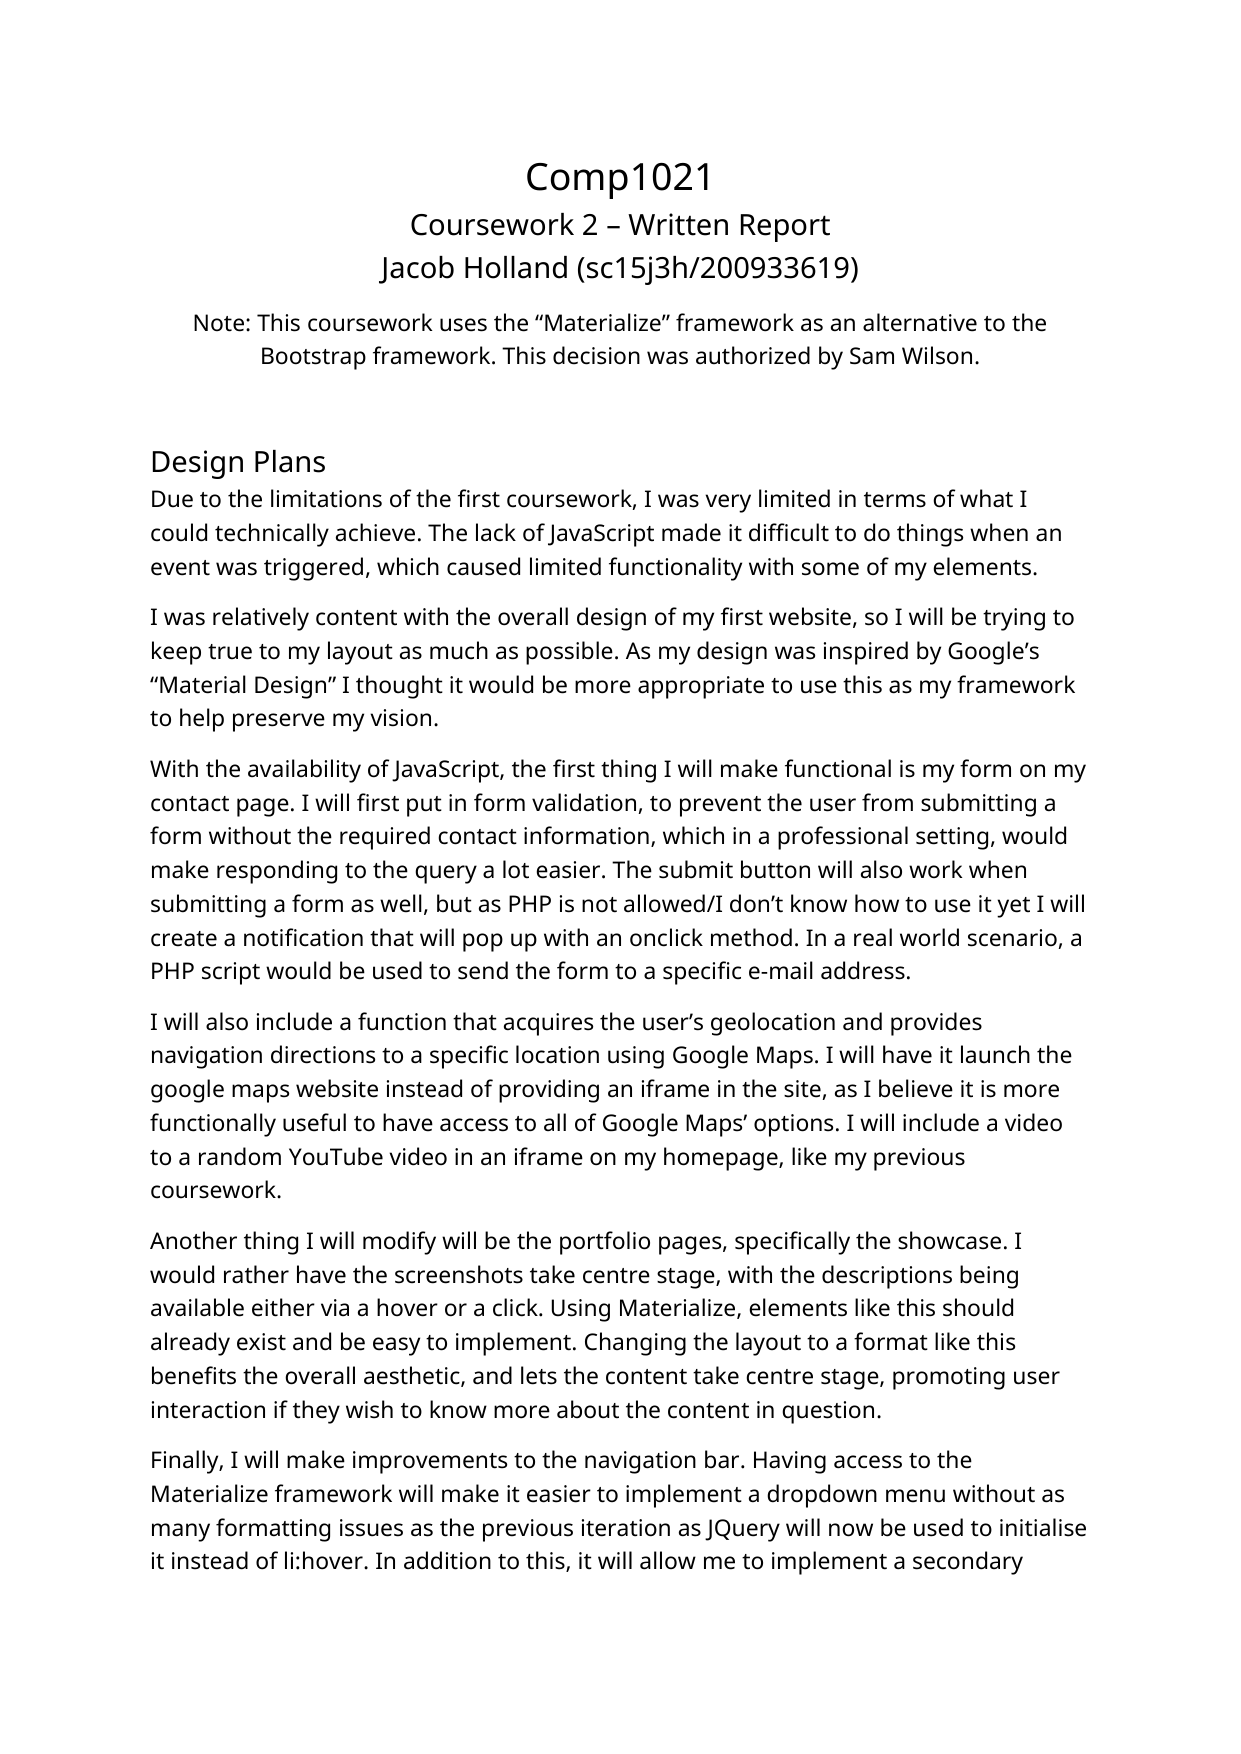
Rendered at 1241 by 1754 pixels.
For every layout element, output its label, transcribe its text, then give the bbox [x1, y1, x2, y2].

text Note: This coursework uses the “Materialize” framework as an alternative to the Bootstrap framework. This decision was authorized by Sam Wilson. [150, 306, 1090, 371]
text With the availability of JavaScript, the first thing I will make functional is my form on my contact page. I will first put in form validation, to prevent the user from submitting a form without the required contact information, which in a professional setting, would make responding to the query a lot easier. The submit button will also work when submitting a form as well, but as PHP is not allowed/I don’t know how to use it yet I will create a notification that will pop up with an onclick method. In a real world scenario, a PHP script would be used to send the form to a specific e-mail address. [150, 753, 1090, 987]
text Another thing I will modify will be the portfolio pages, specifically the showcase. I would rather have the screenshots take centre stage, with the descriptions being available either via a hover or a click. Using Materialize, elements like this should already exist and be easy to implement. Changing the layout to a format like this benefits the overall aesthetic, and lets the content take centre stage, promoting user interaction if they wish to know more about the content in question. [150, 1225, 1090, 1425]
text I was relatively content with the overall design of my first website, so I will be trying to keep true to my layout as much as possible. As my design was inspired by Google’s “Material Design” I thought it would be more appropriate to use this as my framework to help preserve my vision. [150, 601, 1090, 734]
text I will also include a function that acquires the user’s geolocation and provides navigation directions to a specific location using Google Maps. I will have it launch the google maps website instead of providing an iframe in the site, as I believe it is more functionally useful to have access to all of Google Maps’ options. I will include a video to a random YouTube video in an iframe on my homepage, like my previous coursework. [150, 1006, 1090, 1206]
text Design Plans Due to the limitations of the first coursework, I was very limited in terms of what I could technically achieve. The lack of JavaScript made it difficult to do things when an event was triggered, which caused limited functionality with some of my elements. [150, 441, 1090, 582]
text Comp1021 Coursework 2 – Written Report Jacob Holland (sc15j3h/200933619) [150, 150, 1090, 287]
